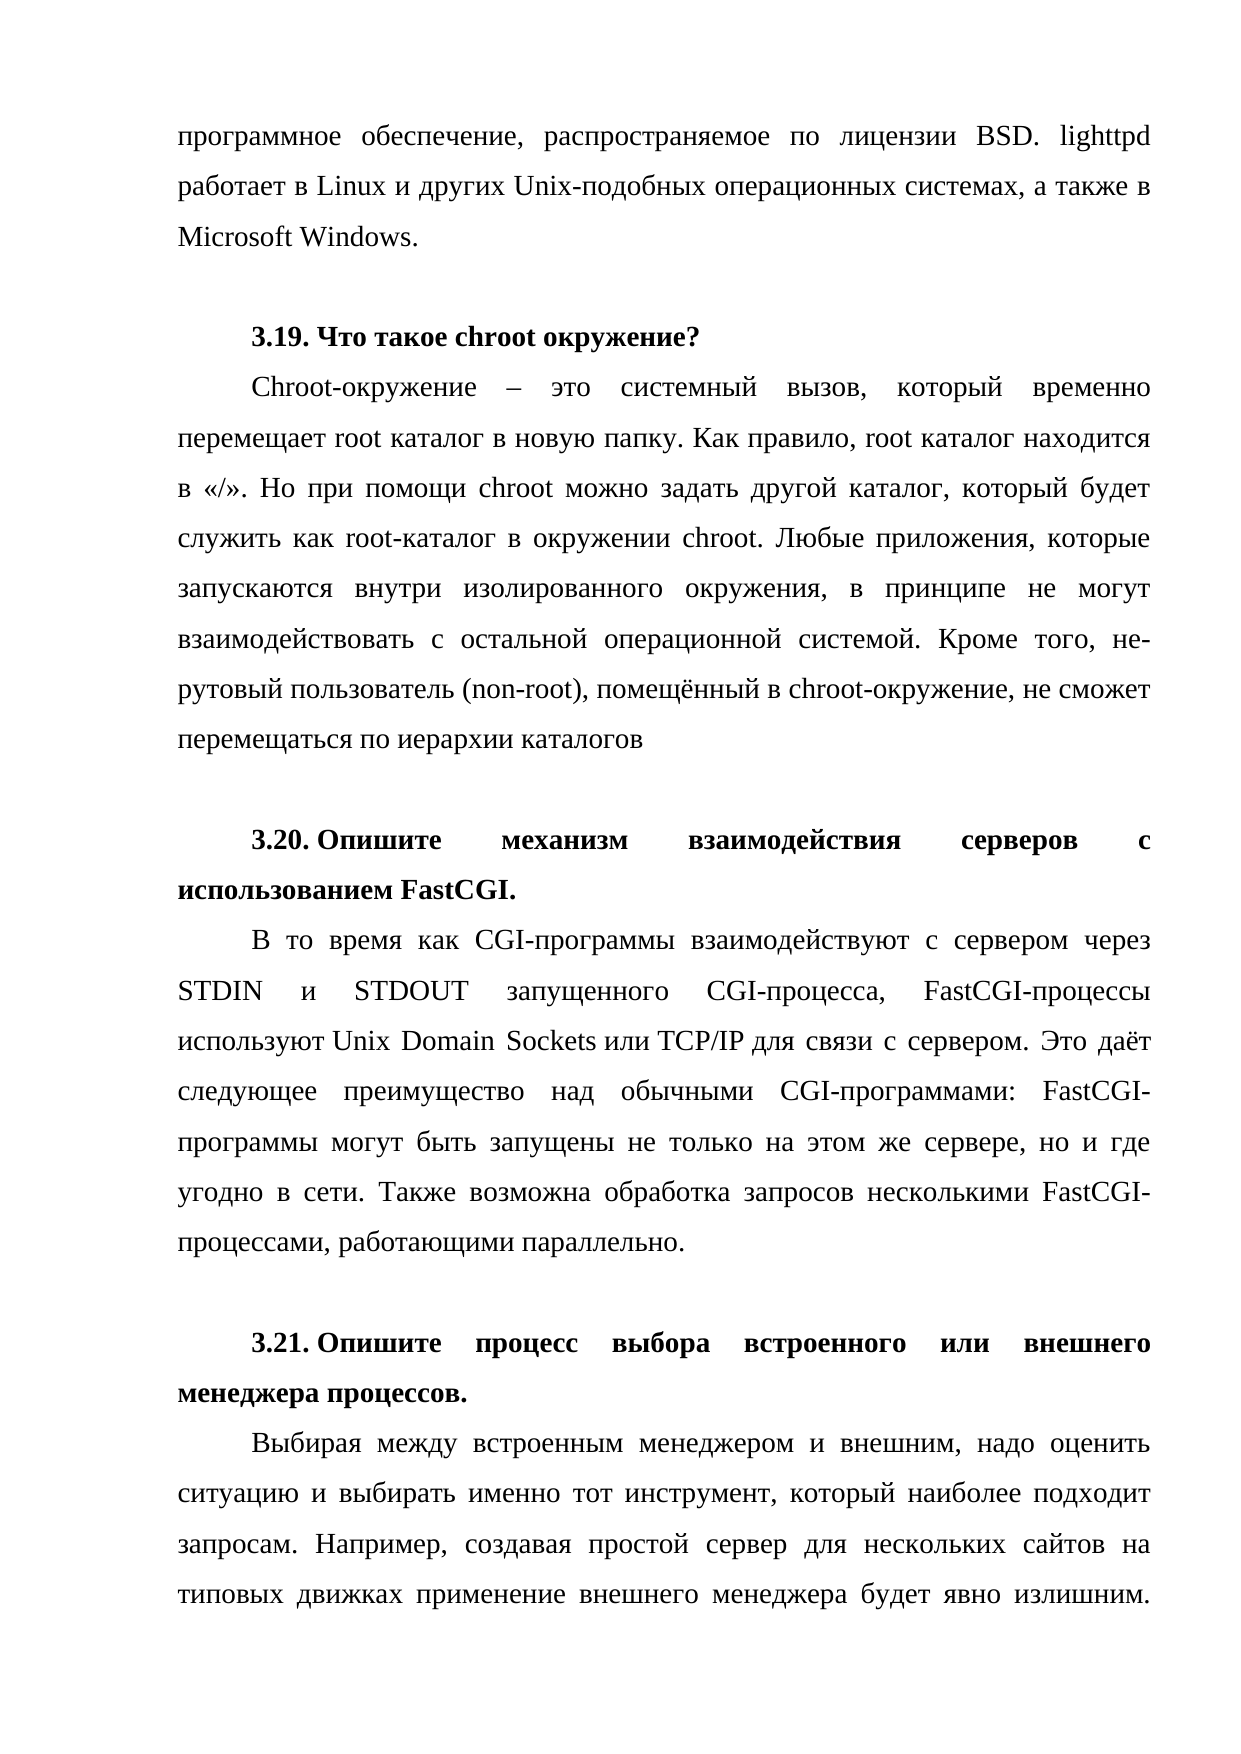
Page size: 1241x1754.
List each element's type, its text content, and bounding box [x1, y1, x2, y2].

list Что такое chroot окружение? [177, 319, 1152, 353]
list Опишите процесс выбора встроенного или внешнего менеджера процессов. [177, 1325, 1152, 1408]
text В то время как CGI-программы взаимодействуют с сервером через STDIN и STDOUT запущенного CGI-процесса, FastCGI-процессы используют Unix Domain Sockets или TCP/IP для связи с сервером. Это даёт следующее преимущество над обычными CGI-программами: FastCGI-программы могут быть запущены не только на этом же сервере, но и где угодно в сети. Также возможна обработка запросов несколькими FastCGI-процессами, работающими параллельно. [177, 922, 1152, 1258]
list Опишите механизм взаимодействия серверов с использованием FastCGI. [177, 822, 1152, 906]
text Chroot-окружение – это системный вызов, который временно перемещает root каталог в новую папку. Как правило, root каталог находится в «/». Но при помощи chroot можно задать другой каталог, который будет служить как root-каталог в окружении chroot. Любые приложения, которые запускаются внутри изолированного окружения, в принципе не могут взаимодействовать с остальной операционной системой. Кроме того, не-рутовый пользователь (non-root), помещённый в chroot-окружение, не сможет перемещаться по иерархии каталогов [177, 369, 1152, 755]
